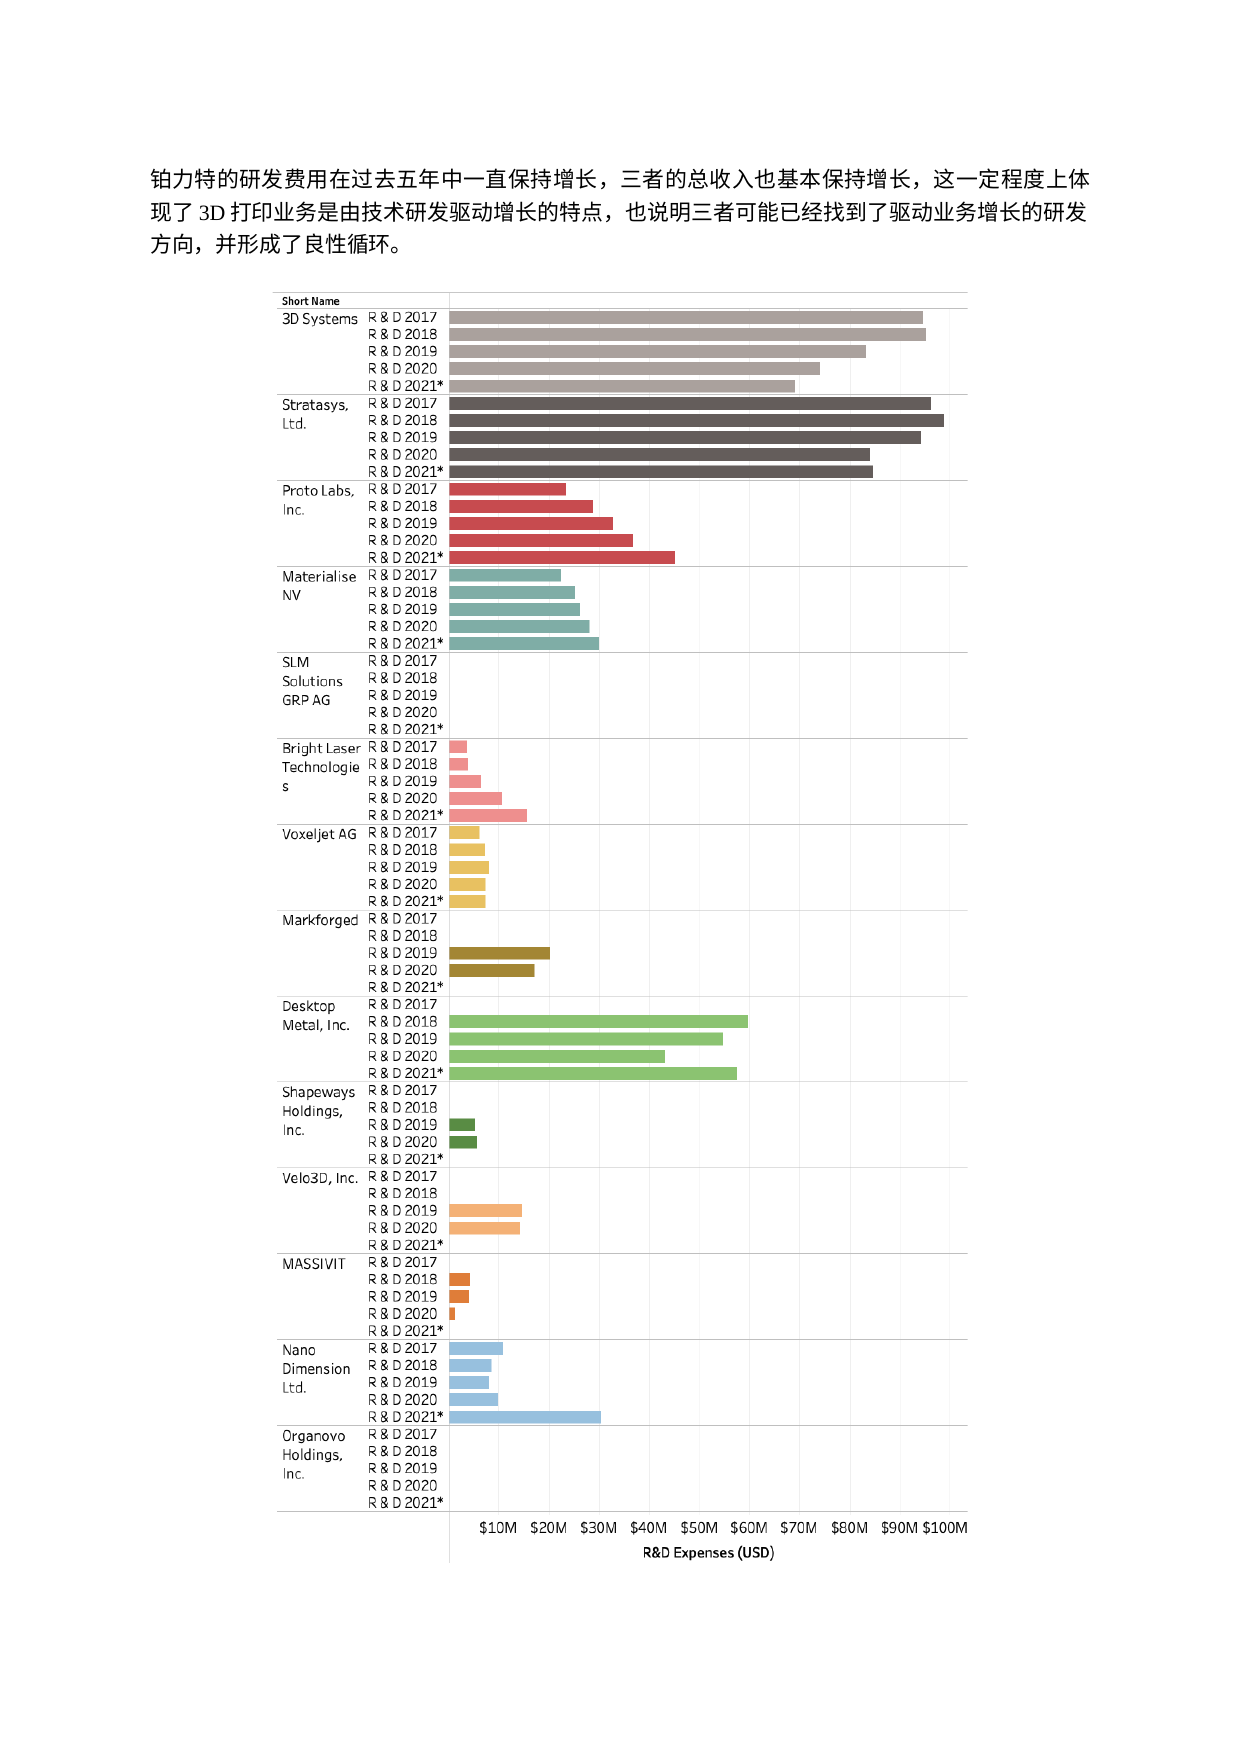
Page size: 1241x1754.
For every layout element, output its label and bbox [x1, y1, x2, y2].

text [150, 162, 1090, 259]
picture [272, 292, 968, 1563]
